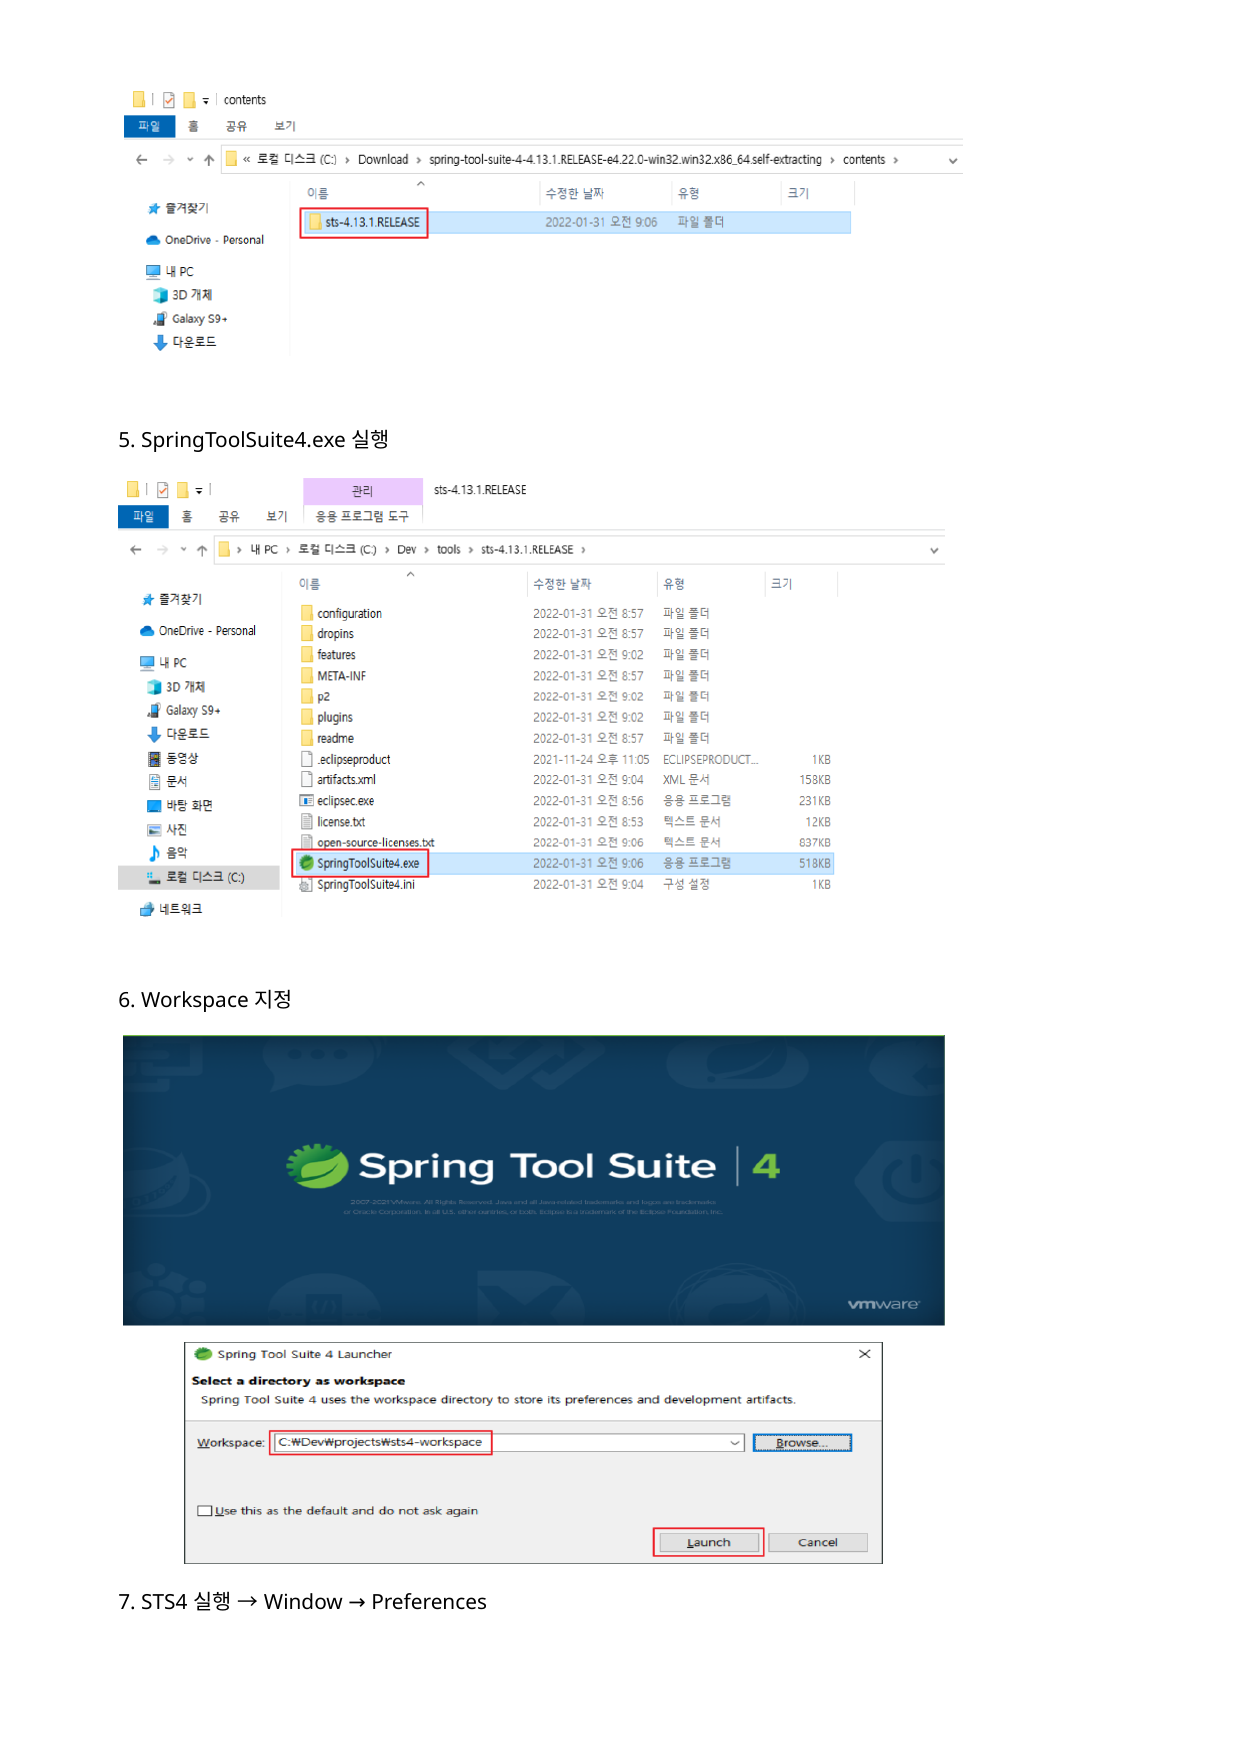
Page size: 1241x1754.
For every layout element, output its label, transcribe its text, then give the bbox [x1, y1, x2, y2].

picture [118, 1032, 947, 1567]
text 7. STS4 실행 → Window → Preferences [118, 1586, 1122, 1616]
text 5. SpringToolSuite4.exe 실행 [118, 423, 1122, 453]
text 6. Workspace 지정 [118, 983, 1122, 1013]
picture [118, 88, 969, 357]
picture [118, 472, 949, 917]
